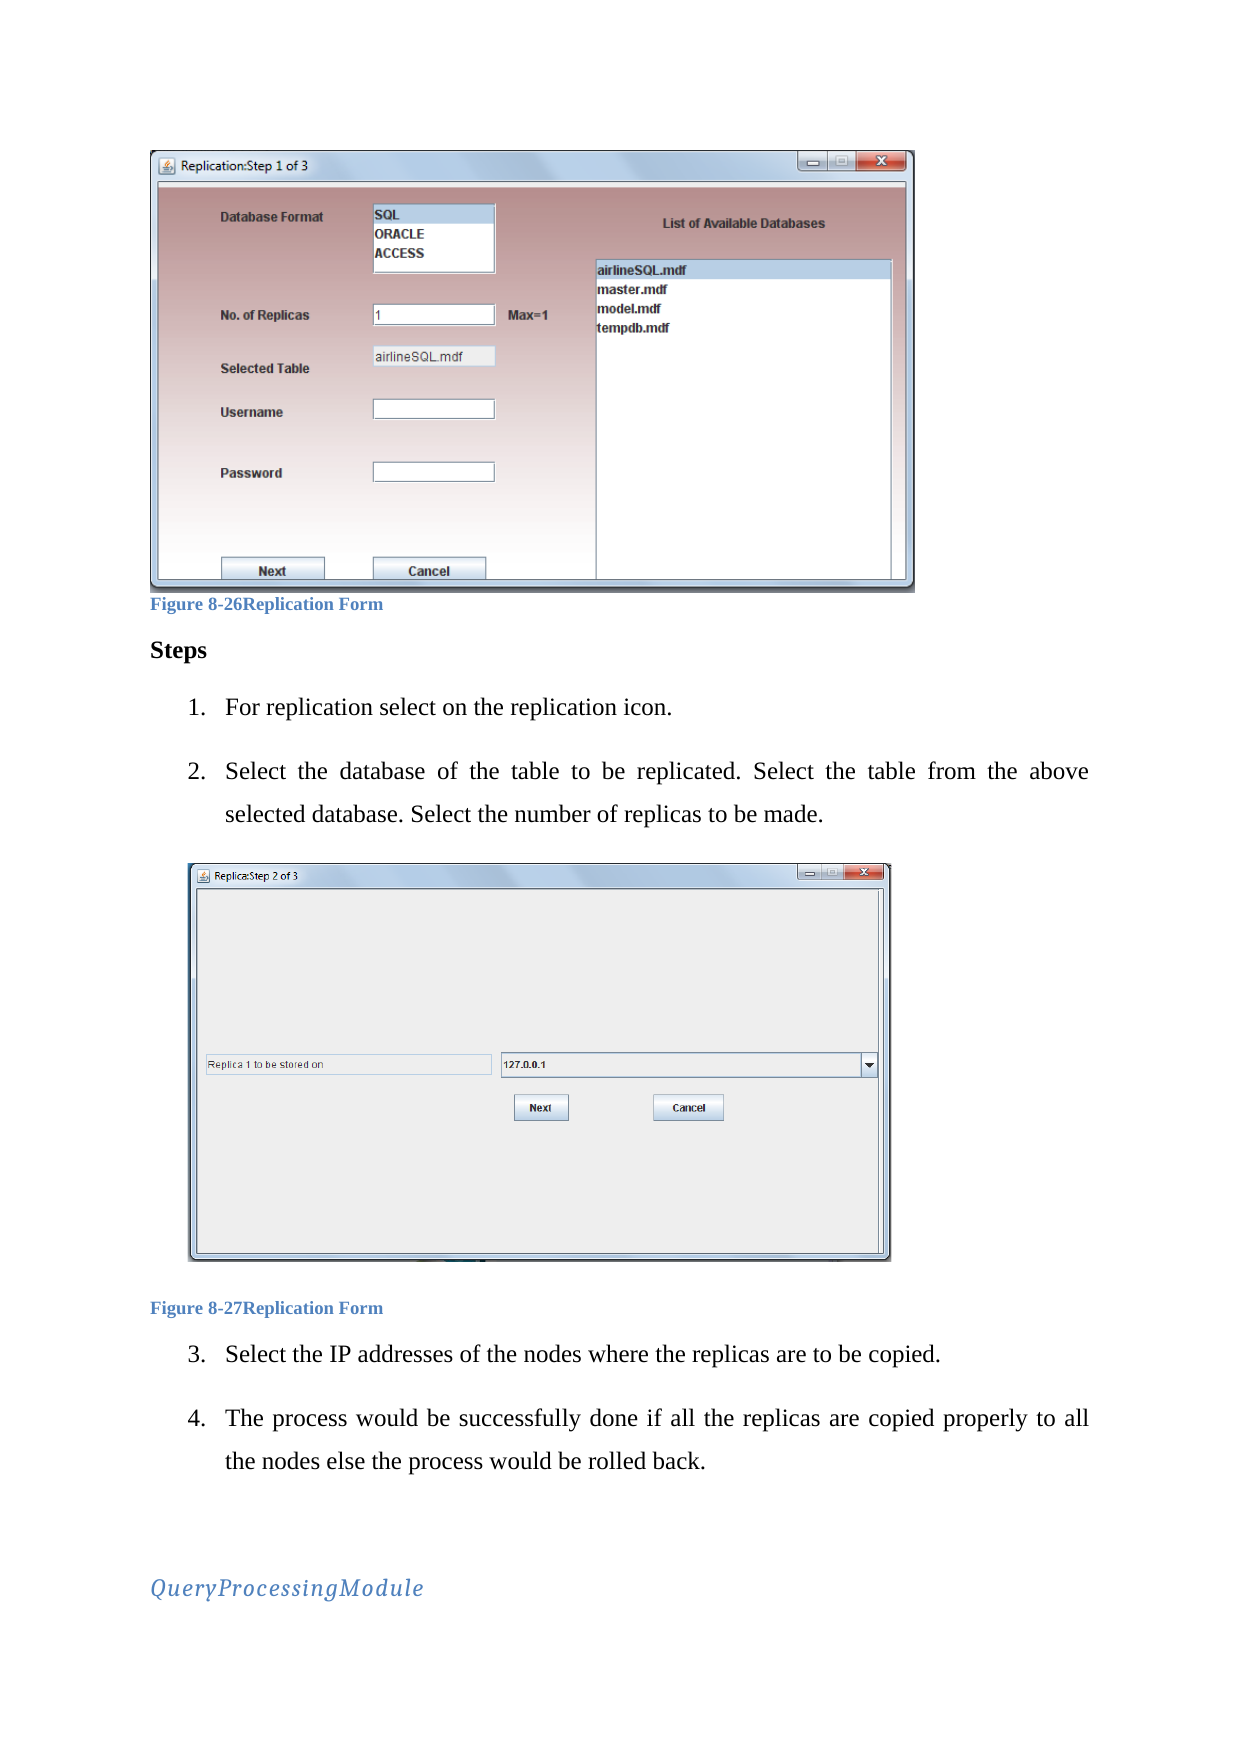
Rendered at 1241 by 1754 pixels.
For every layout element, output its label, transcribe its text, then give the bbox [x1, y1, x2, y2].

list For replication select on the replication icon. [187, 692, 1090, 721]
list The process would be successfully done if all the replicas are copied properly to all the nodes else the process would be rolled back. [187, 1403, 1090, 1475]
list Select the IP addresses of the nodes where the replicas are to be copied. [187, 1339, 1090, 1368]
picture [187, 863, 892, 1262]
text Steps [150, 635, 1090, 664]
subtitle QueryProcessingModule [150, 1574, 1090, 1603]
picture [150, 150, 915, 593]
list Select the database of the table to be replicated. Select the table from the above selected database. Select the number of replicas to be made. [187, 756, 1090, 828]
